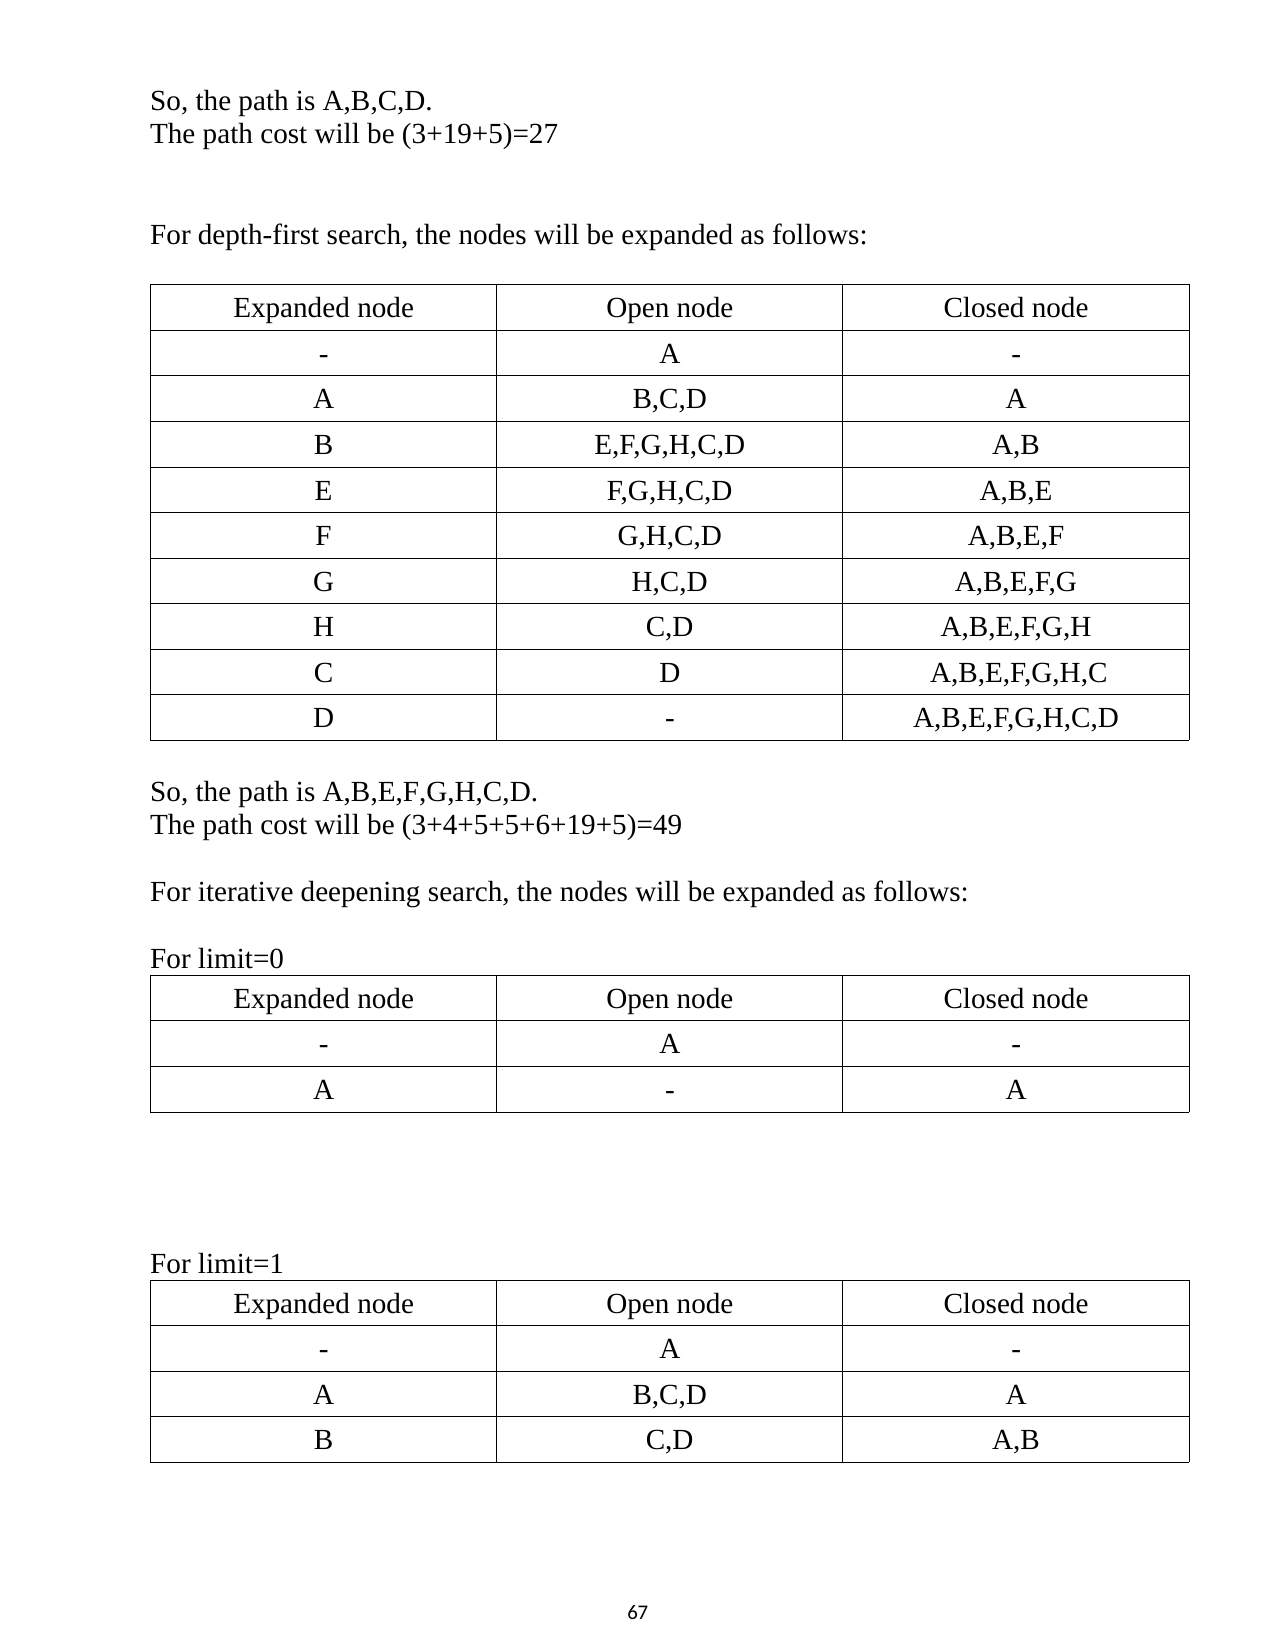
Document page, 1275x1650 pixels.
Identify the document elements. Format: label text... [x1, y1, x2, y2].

table_cell - [151, 1326, 496, 1371]
text For limit=1 [150, 1246, 1125, 1280]
table_cell E [151, 468, 496, 512]
table_cell H [151, 604, 496, 648]
table_cell E,F,G,H,C,D [497, 422, 842, 466]
table_cell A,B,E,F,G,H,C [843, 650, 1189, 694]
table_cell A [843, 1067, 1189, 1111]
table_cell A [497, 1021, 842, 1066]
table_cell B [151, 1417, 496, 1462]
table_cell - [843, 331, 1189, 375]
table_cell A [843, 1372, 1189, 1416]
table_cell B [151, 422, 496, 466]
table_cell A,B [843, 1417, 1189, 1462]
table_cell A [843, 376, 1189, 421]
table_header Expanded node [151, 1281, 496, 1325]
table_cell C,D [497, 1417, 842, 1462]
table_cell - [497, 695, 842, 739]
table_cell G,H,C,D [497, 513, 842, 557]
table_cell - [843, 1326, 1189, 1371]
text So, the path is A,B,C,D. [150, 83, 1125, 117]
table_cell A,B,E,F,G [843, 559, 1189, 603]
table_header Expanded node [151, 285, 496, 330]
table_cell F [151, 513, 496, 557]
table_header Open node [497, 976, 842, 1020]
table_cell A [151, 376, 496, 421]
table_cell - [151, 1021, 496, 1066]
table_cell A [497, 1326, 842, 1371]
table_cell A,B,E [843, 468, 1189, 512]
table_cell - [843, 1021, 1189, 1066]
table_cell A [151, 1372, 496, 1416]
table_header Open node [497, 1281, 842, 1325]
text The path cost will be (3+19+5)=27 [150, 117, 1125, 150]
table_cell A,B,E,F,G,H [843, 604, 1189, 648]
table_cell F,G,H,C,D [497, 468, 842, 512]
table_header Closed node [843, 976, 1189, 1020]
table_cell A [151, 1067, 496, 1111]
table_cell B,C,D [497, 1372, 842, 1416]
table_cell D [151, 695, 496, 739]
table_cell G [151, 559, 496, 603]
table_header Closed node [843, 1281, 1189, 1325]
text So, the path is A,B,E,F,G,H,C,D. [150, 774, 1125, 807]
table_cell H,C,D [497, 559, 842, 603]
table_cell A,B,E,F [843, 513, 1189, 557]
table_header Expanded node [151, 976, 496, 1020]
table_cell A,B,E,F,G,H,C,D [843, 695, 1189, 739]
table_cell C,D [497, 604, 842, 648]
text The path cost will be (3+4+5+5+6+19+5)=49 [150, 807, 1125, 841]
table_cell - [151, 331, 496, 375]
table_cell - [497, 1067, 842, 1111]
text For depth-first search, the nodes will be expanded as follows: [150, 217, 1125, 251]
table_header Open node [497, 285, 842, 330]
table_cell C [151, 650, 496, 694]
table_cell D [497, 650, 842, 694]
table_cell B,C,D [497, 376, 842, 421]
table_header Closed node [843, 285, 1189, 330]
text For iterative deepening search, the nodes will be expanded as follows: [150, 874, 1125, 908]
text For limit=0 [150, 941, 1125, 975]
table_cell A [497, 331, 842, 375]
table_cell A,B [843, 422, 1189, 466]
